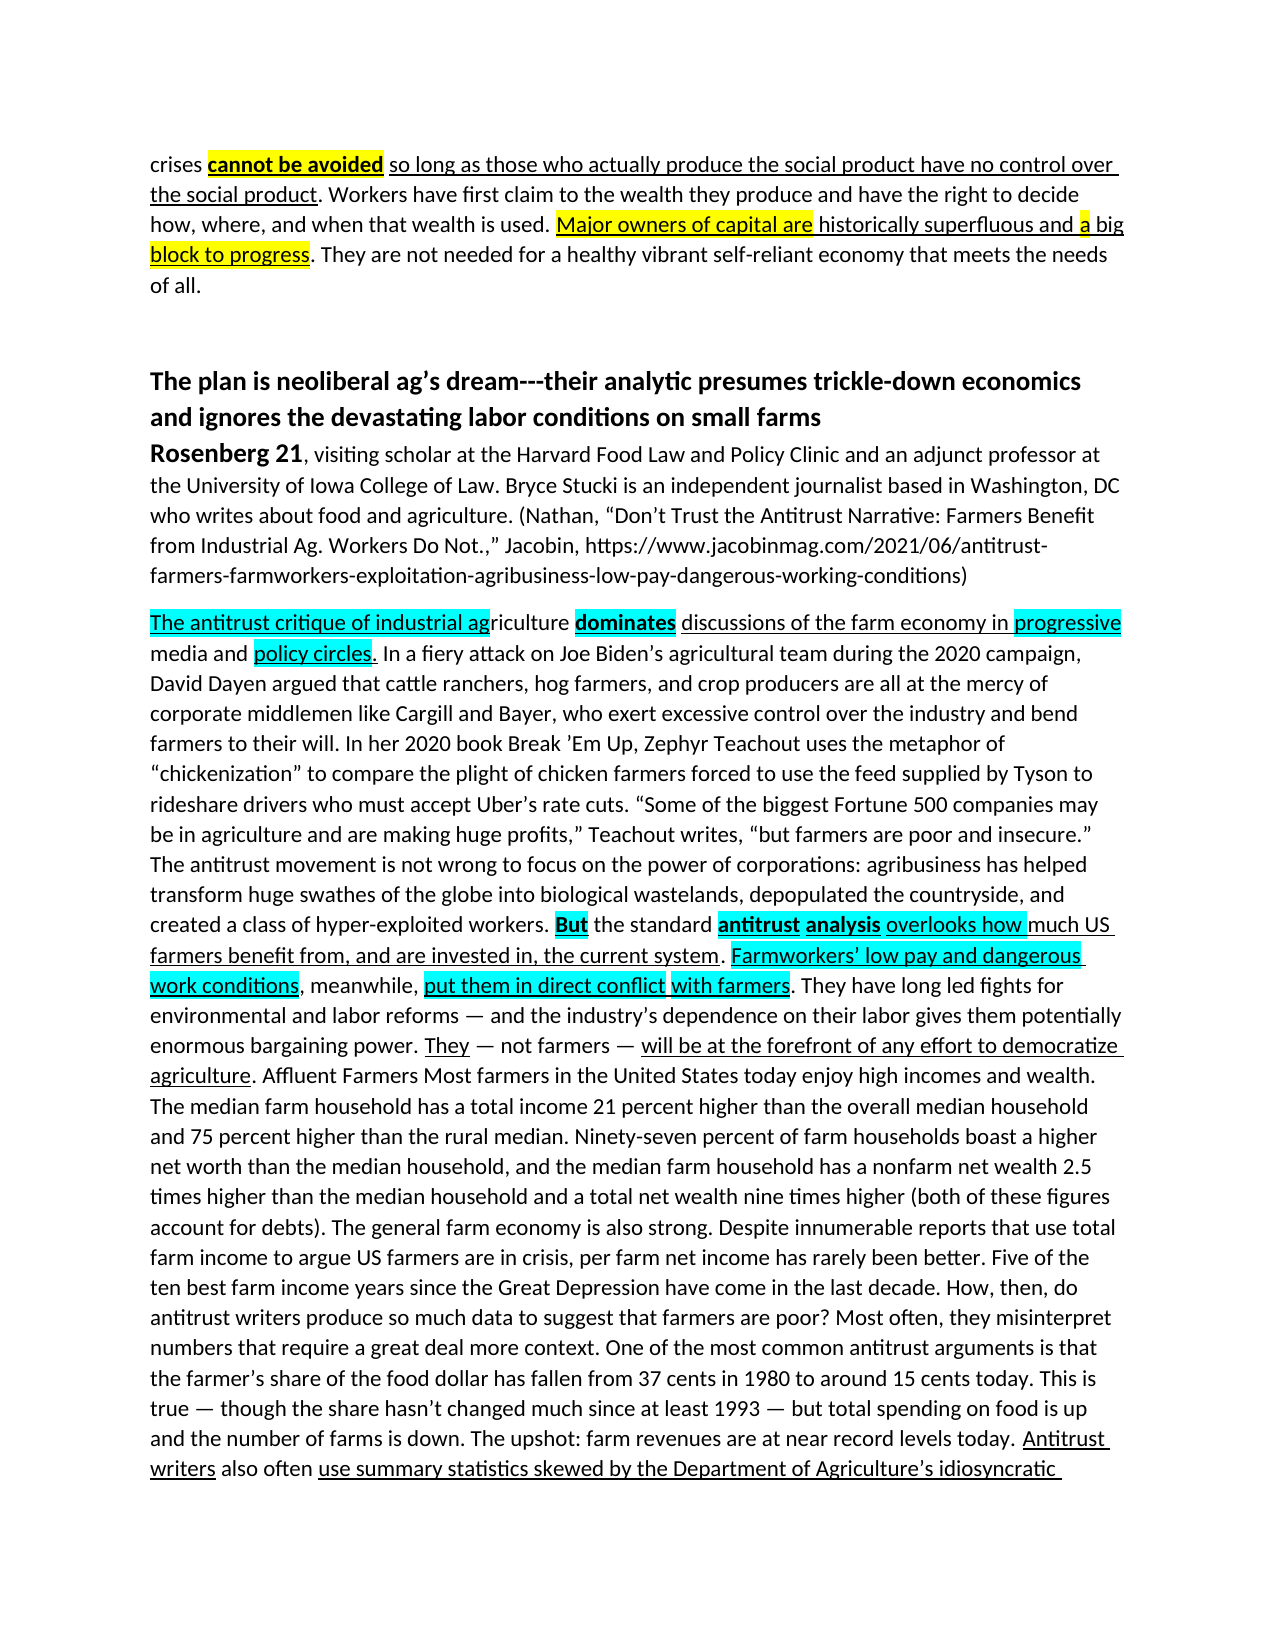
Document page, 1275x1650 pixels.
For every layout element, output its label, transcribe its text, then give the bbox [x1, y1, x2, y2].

subtitle The plan is neoliberal ag’s dream---their analytic presumes trickle-down economics and ignores the devastating labor conditions on small farms [150, 364, 1125, 433]
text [150, 608, 1125, 1482]
text Rosenberg 21, visiting scholar at the Harvard Food Law and Policy Clinic and an adjunct professor at the University of Iowa College of Law. Bryce Stucki is an independent journalist based in Washington, DC who writes about food and agriculture. (Nathan, “Don’t Trust the Antitrust Narrative: Farmers Benefit from Industrial Ag. Workers Do Not.,” Jacobin, https://www.jacobinmag.com/2021/06/antitrust-farmers-farmworkers-exploitation-agribusiness-low-pay-dangerous-working-conditions) [150, 436, 1125, 590]
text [150, 150, 1125, 299]
